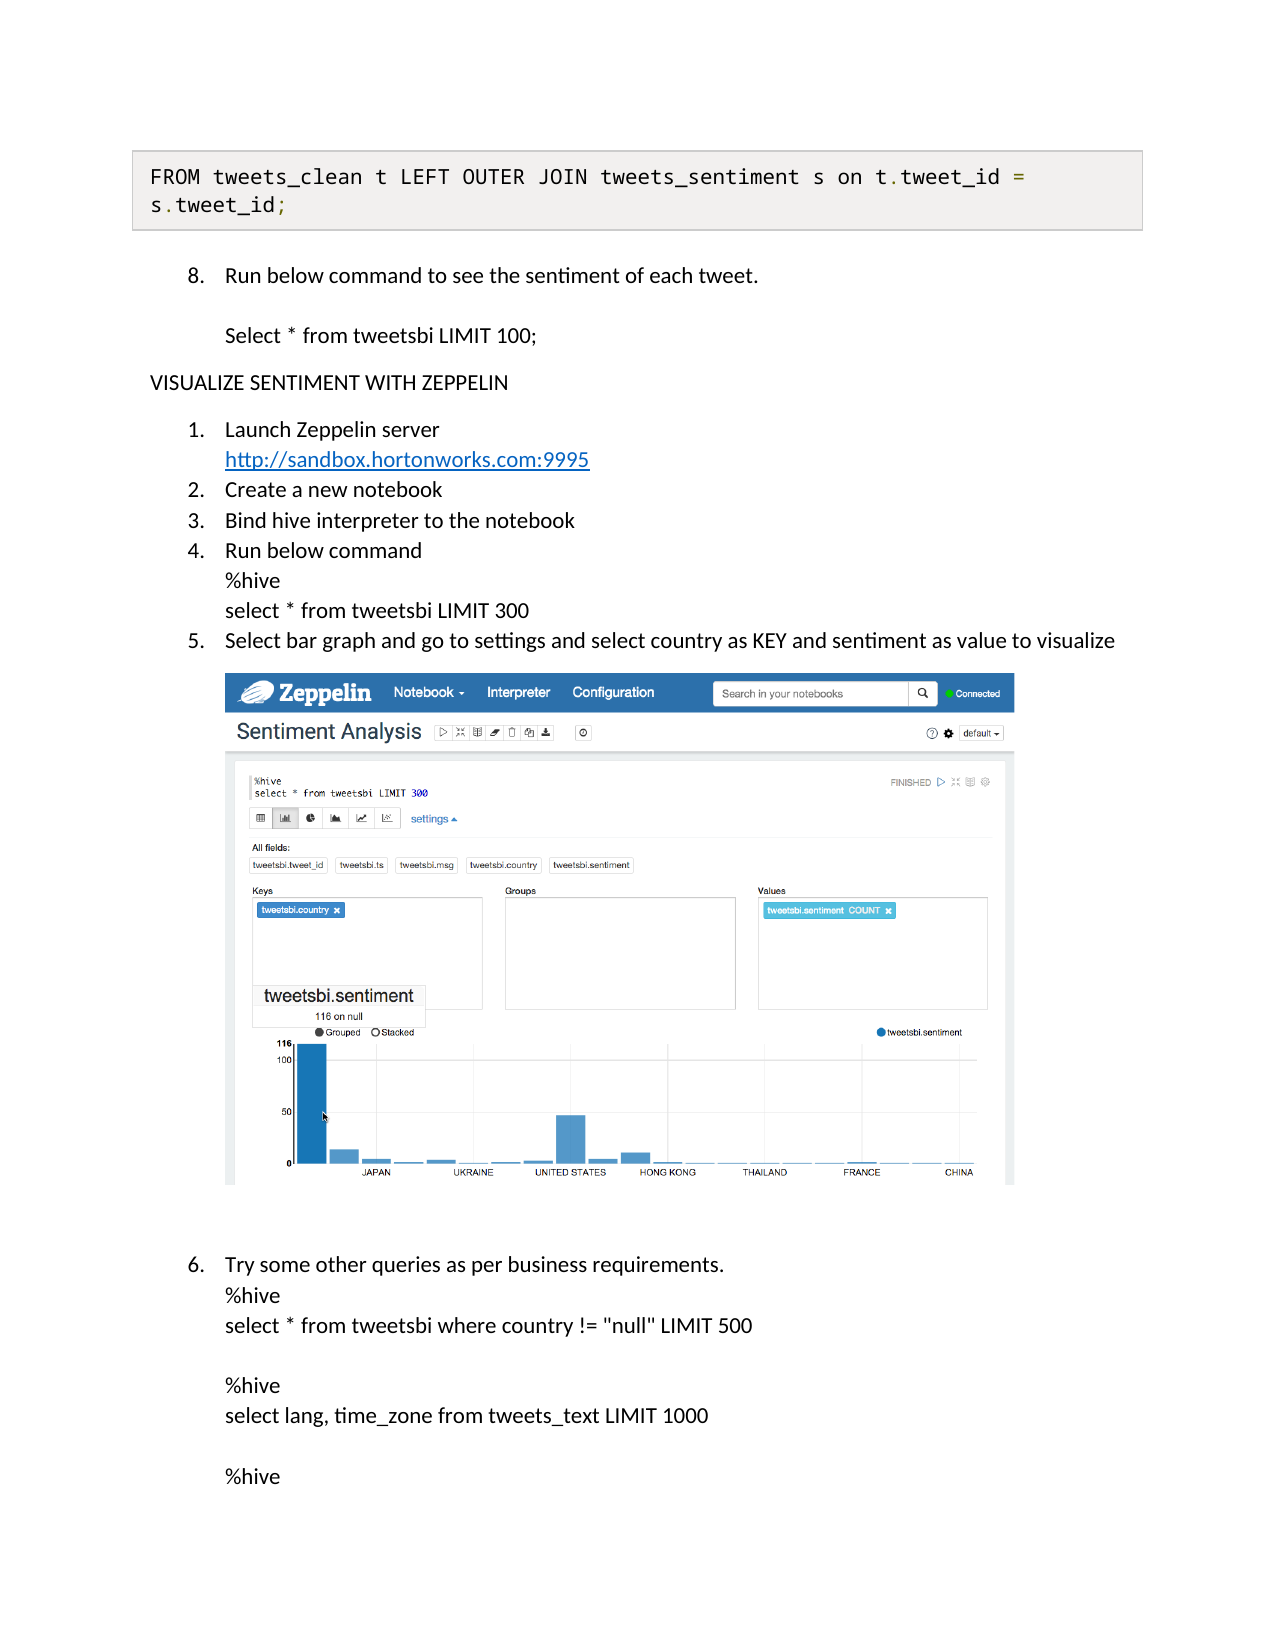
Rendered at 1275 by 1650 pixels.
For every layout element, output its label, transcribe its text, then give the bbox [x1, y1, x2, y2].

picture [225, 673, 1015, 1185]
list select lang, time_zone from tweets_text LIMIT 1000 [225, 1402, 1125, 1429]
list Run below command to see the sentiment of each tweet. [187, 261, 1125, 289]
list Run below command [187, 536, 1125, 564]
text FROM tweets_clean t LEFT OUTER JOIN tweets_sentiment s on t.tweet_id = s.tweet_id; [133, 152, 1142, 229]
list Select * from tweetsbi LIMIT 100; [225, 321, 1125, 349]
list Launch Zeppelin server [187, 415, 1125, 443]
list Try some other queries as per business requirements. [187, 1251, 1125, 1278]
list %hive [225, 1281, 1125, 1309]
list Bind hive interpreter to the notebook [187, 506, 1125, 534]
list Create a new notebook [187, 476, 1125, 504]
text VISUALIZE SENTIMENT WITH ZEPPELIN [150, 368, 1125, 396]
list select * from tweetsbi LIMIT 300 [225, 596, 1125, 624]
list http://sandbox.hortonworks.com:9995 [225, 445, 1125, 473]
list %hive [225, 566, 1125, 594]
list %hive [225, 1371, 1125, 1399]
list %hive [225, 1462, 1125, 1490]
list Select bar graph and go to settings and select country as KEY and sentiment as value to visualize [187, 627, 1125, 655]
list select * from tweetsbi where country != "null" LIMIT 500 [225, 1311, 1125, 1339]
